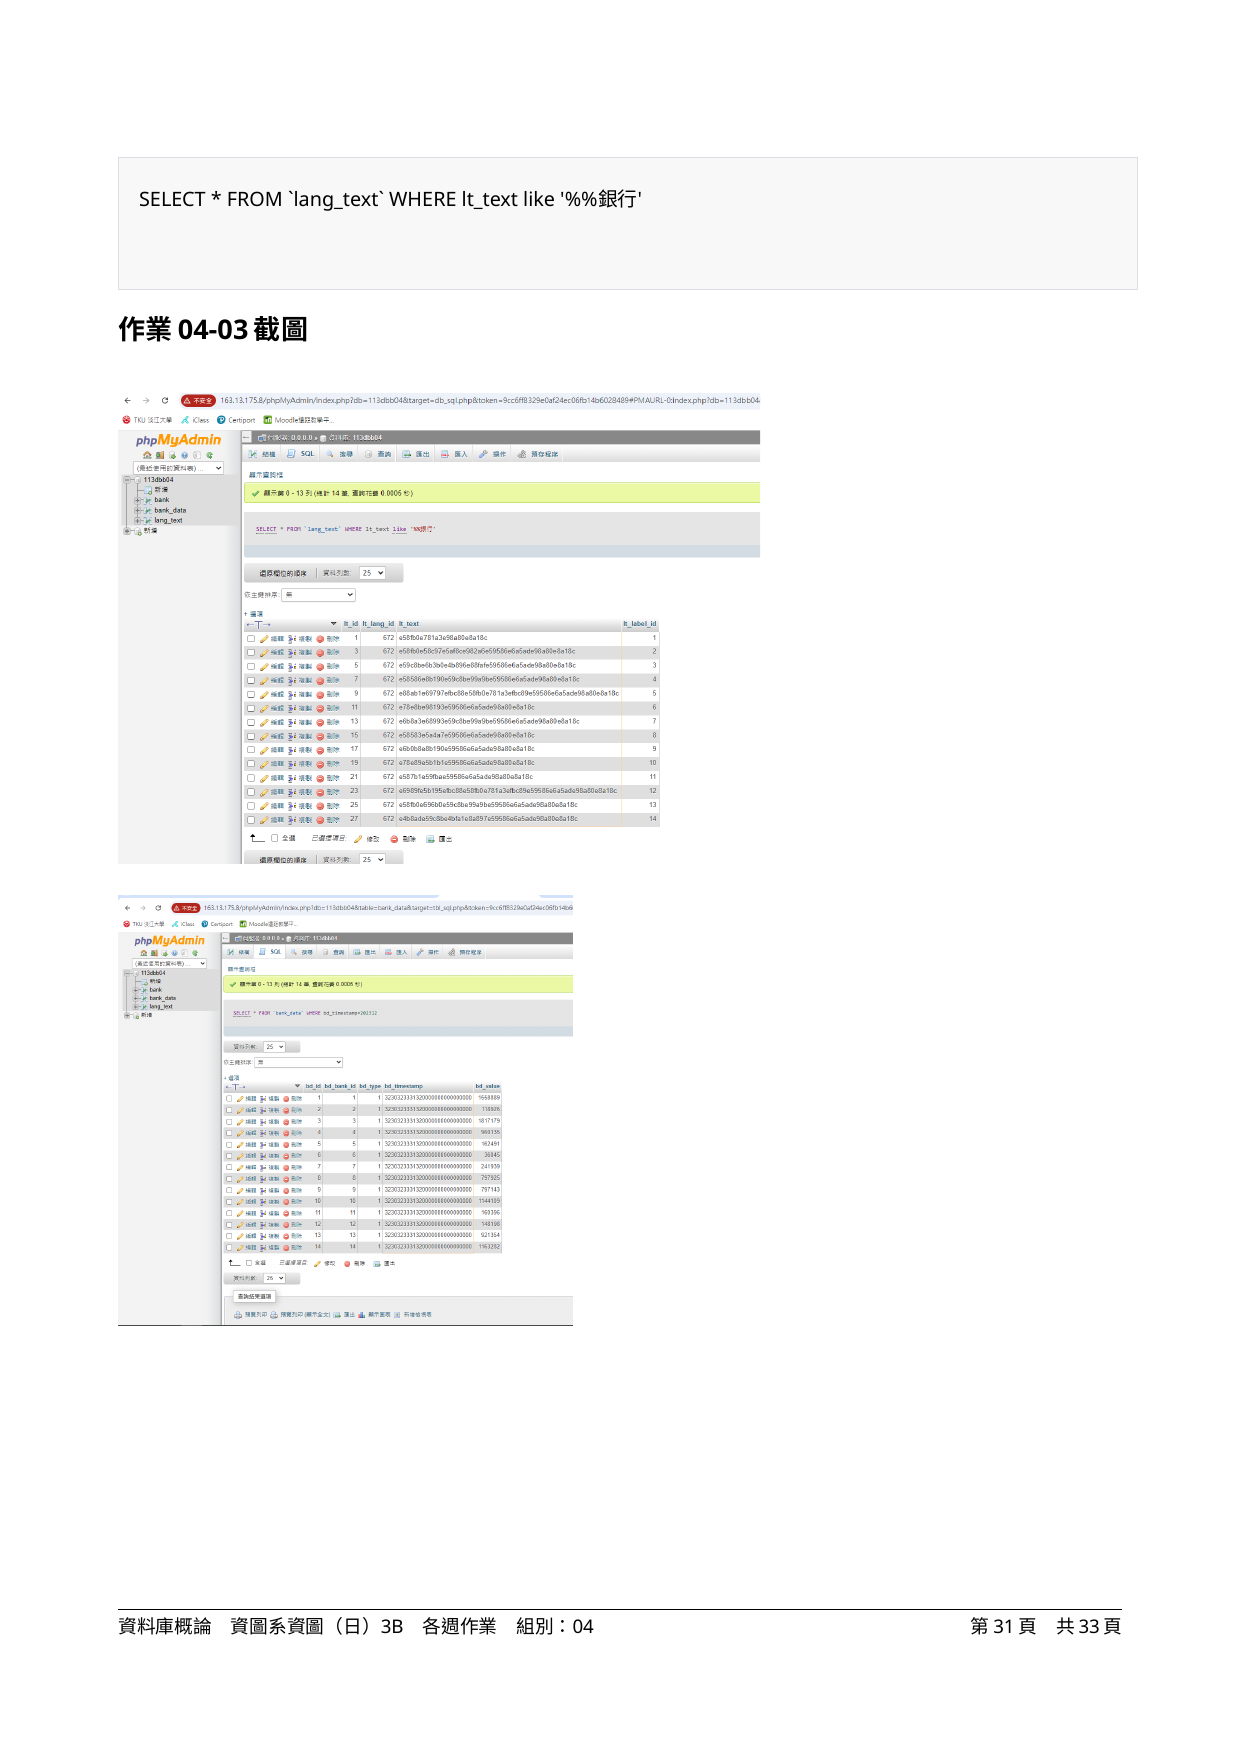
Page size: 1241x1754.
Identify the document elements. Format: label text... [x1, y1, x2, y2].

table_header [119, 158, 1137, 289]
subtitle 作業04-03截圖 [118, 290, 1122, 365]
picture [118, 393, 761, 864]
picture [118, 895, 573, 1326]
